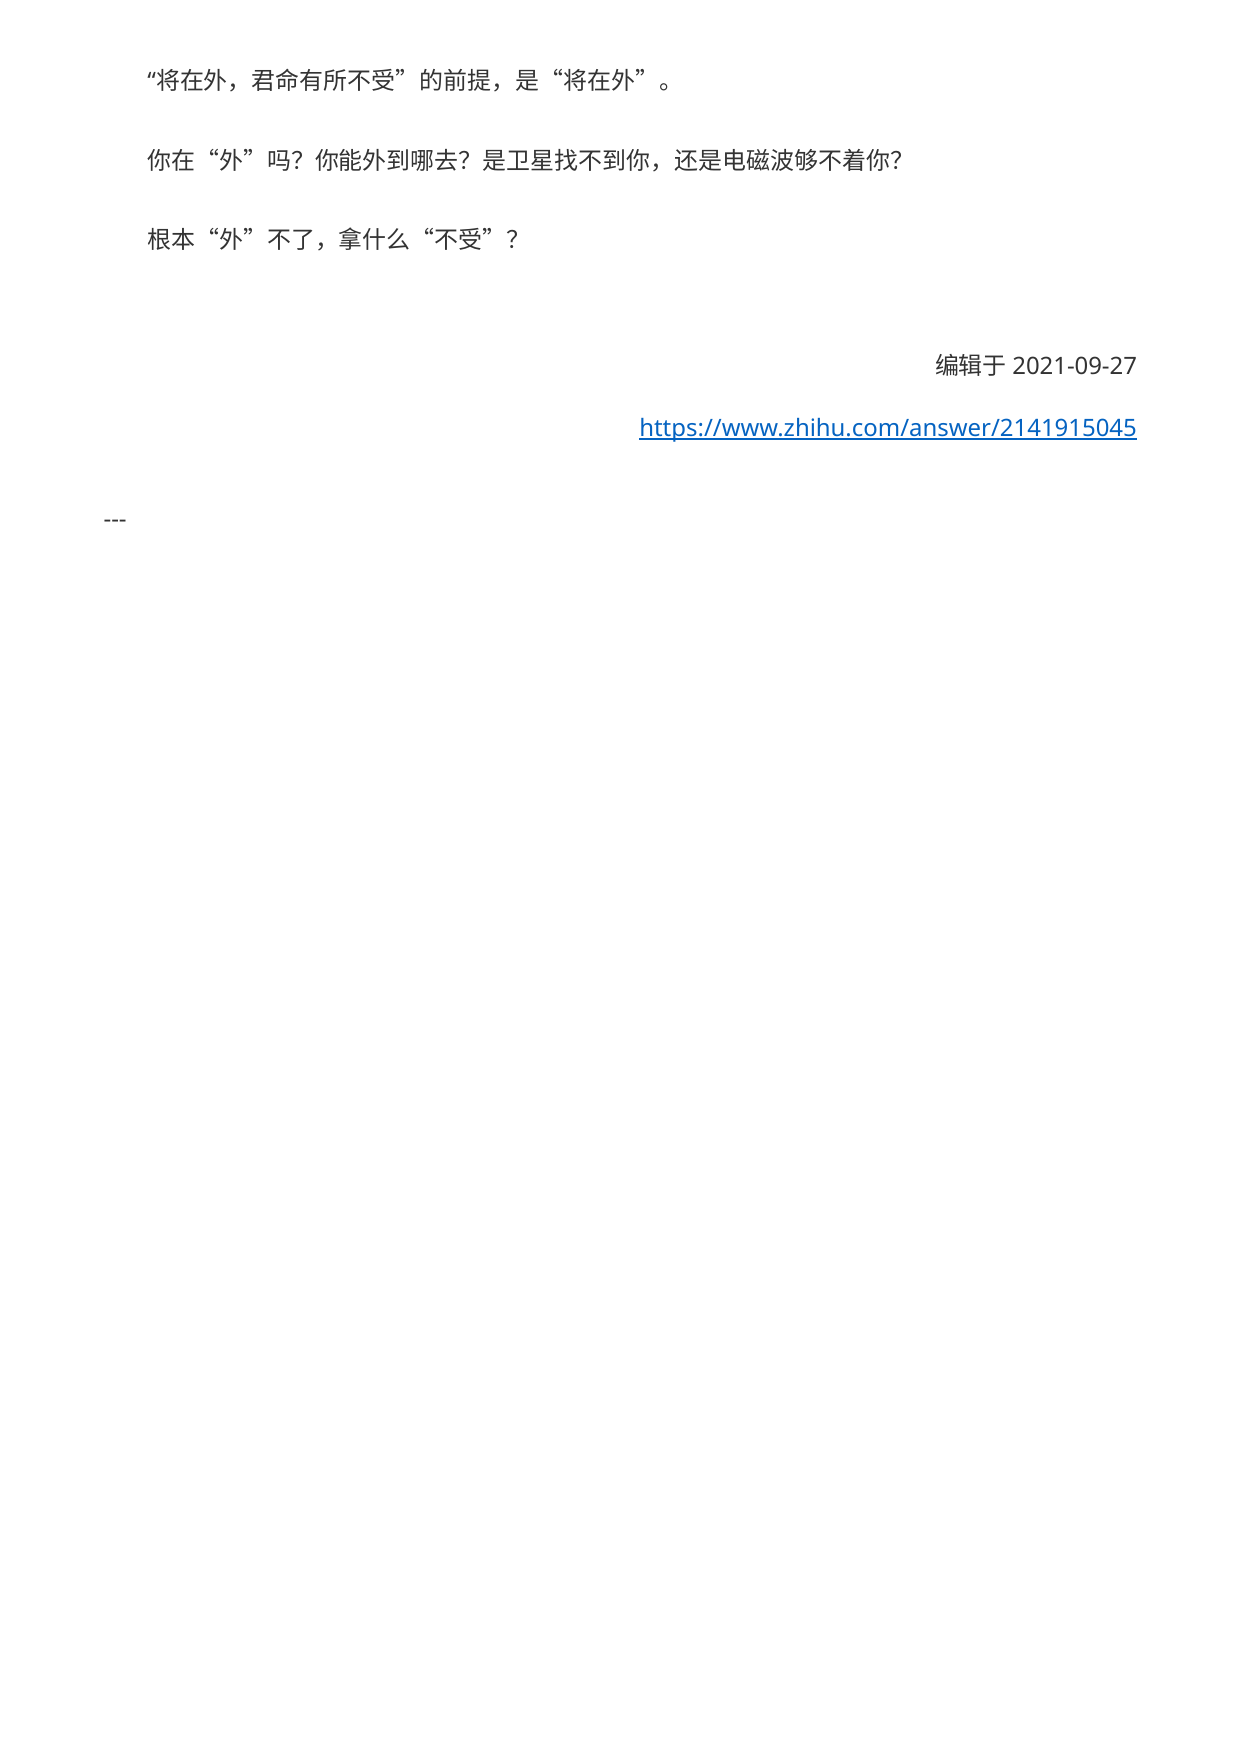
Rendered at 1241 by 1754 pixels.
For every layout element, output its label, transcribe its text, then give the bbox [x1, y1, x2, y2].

text --- [103, 502, 1137, 536]
text 你在“外”吗？你能外到哪去？是卫星找不到你，还是电磁波够不着你？ [103, 125, 1137, 193]
text 编辑于 2021-09-27 [103, 330, 1137, 398]
text 根本“外”不了，拿什么“不受”？ [103, 204, 1137, 272]
text “将在外，君命有所不受”的前提，是“将在外”。 [103, 45, 1137, 113]
text https://www.zhihu.com/answer/2141915045 [103, 410, 1137, 444]
